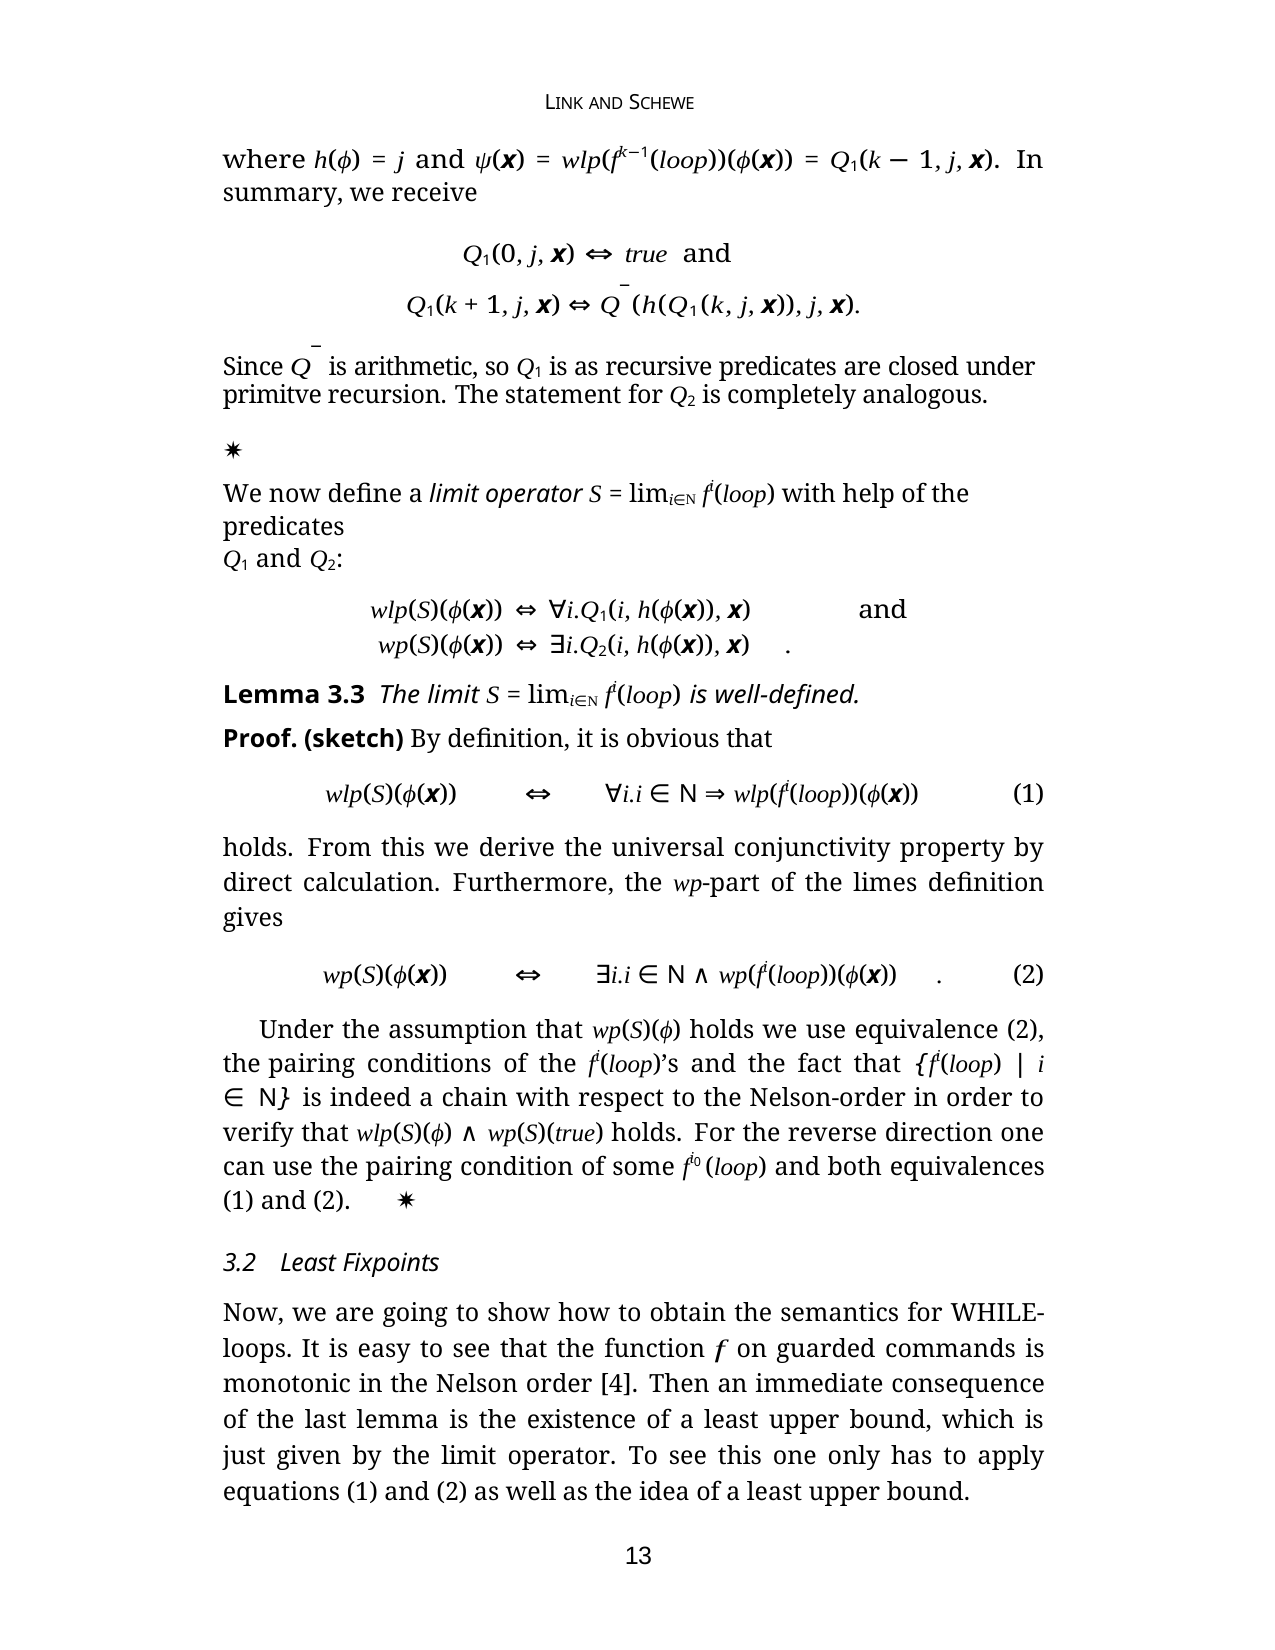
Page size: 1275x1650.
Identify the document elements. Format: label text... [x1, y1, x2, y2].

text Q1(0, j, x) ⇔ true and [462, 235, 1096, 269]
text holds. From this we derive the universal conjunctivity property by direct calculation. Furthermore, the wp-part of the limes definition gives [223, 829, 1045, 933]
text Since Q¯ is arithmetic, so Q1 is as recursive predicates are closed under primitve recursion. The statement for Q2 is completely analogous. ✷ [223, 346, 1045, 465]
text Proof. (sketch) By definition, it is obvious that [223, 720, 1096, 754]
text wp(S)(ϕ(x)) ⇔ ∃i.Q2(i, h(ϕ(x)), x) . [378, 626, 1096, 661]
text wlp(S)(ϕ(x)) ⇔ ∀i.Q1(i, h(ϕ(x)), x) and [370, 591, 1096, 626]
text Lemma 3.3 The limit S = limi∈N fi(loop) is well-deﬁned. [223, 677, 1096, 711]
text Q1(k + 1, j, x) ⇔ Q¯(h(Q1(k, j, x)), j, x). [179, 278, 1088, 321]
text where h(ϕ) = j and ψ(x) = wlp(fk−1(loop))(ϕ(x)) = Q1(k − 1, j, x). In summary, we receive [222, 142, 1096, 208]
text Q1 and Q2: [223, 542, 1096, 574]
text wlp(S)(ϕ(x)) ⇔ ∀i.i ∈ N ⇒ wlp(fi(loop))(ϕ(x)) (1) [179, 776, 1045, 810]
list Least Fixpoints [223, 1245, 1096, 1279]
text Under the assumption that wp(S)(ϕ) holds we use equivalence (2), the pairing conditions of the fi(loop)’s and the fact that {fi(loop) | i ∈ N} is indeed a chain with respect to the Nelson-order in order to verify that wlp(S)(ϕ) ∧ wp(S)(true) holds. For the reverse direction one can use the pairing condition of some fi0 (loop) and both equivalences (1) and (2). ✷ [223, 1012, 1045, 1216]
text Now, we are going to show how to obtain the semantics for WHILE-loops. It is easy to see that the function f on guarded commands is monotonic in the Nelson order [4]. Then an immediate consequence of the last lemma is the existence of a least upper bound, which is just given by the limit operator. To see this one only has to apply equations (1) and (2) as well as the idea of a least upper bound. [223, 1295, 1045, 1507]
text wp(S)(ϕ(x)) ⇔ ∃i.i ∈ N ∧ wp(fi(loop))(ϕ(x)) . (2) [179, 957, 1045, 991]
text We now define a limit operator S = limi∈N fi(loop) with help of the predicates [223, 476, 1096, 542]
